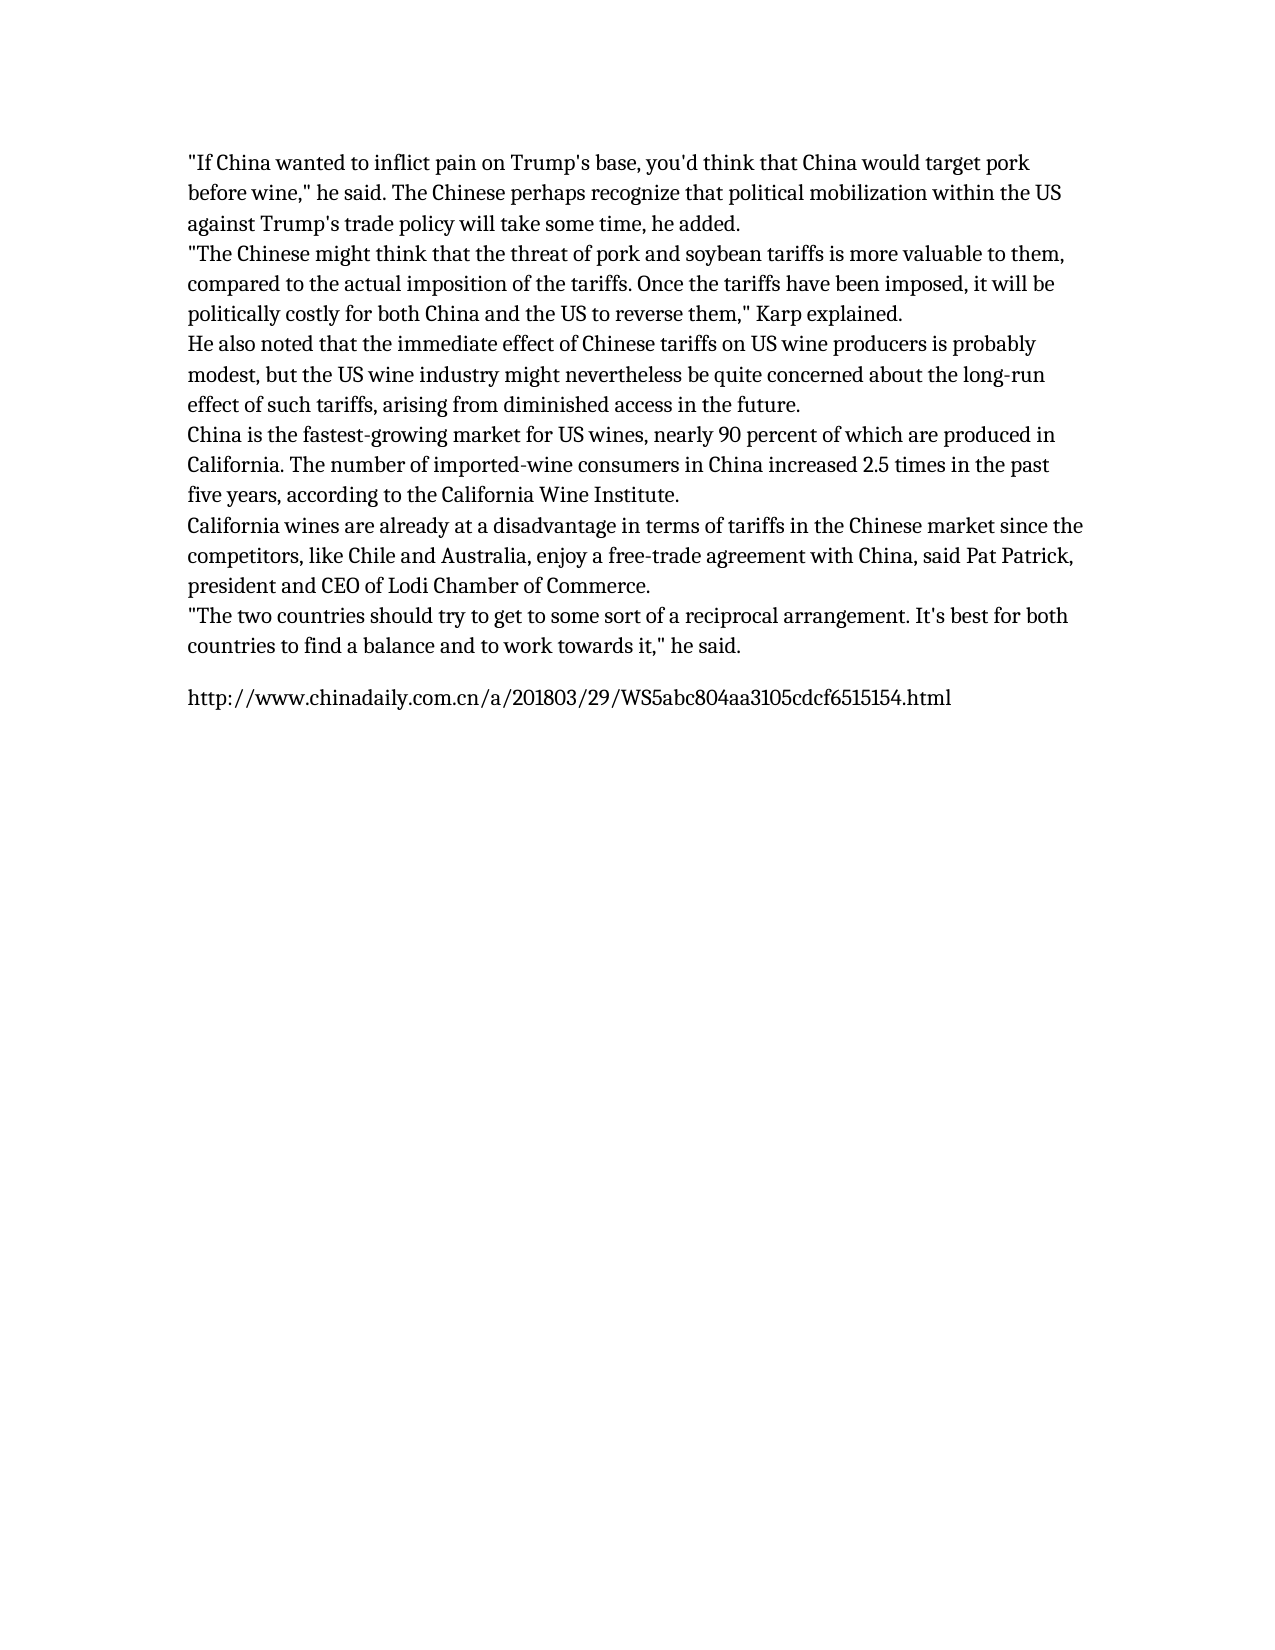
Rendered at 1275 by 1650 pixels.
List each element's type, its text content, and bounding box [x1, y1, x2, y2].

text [187, 150, 1087, 660]
text http://www.chinadaily.com.cn/a/201803/29/WS5abc804aa3105cdcf6515154.html [187, 684, 1087, 711]
